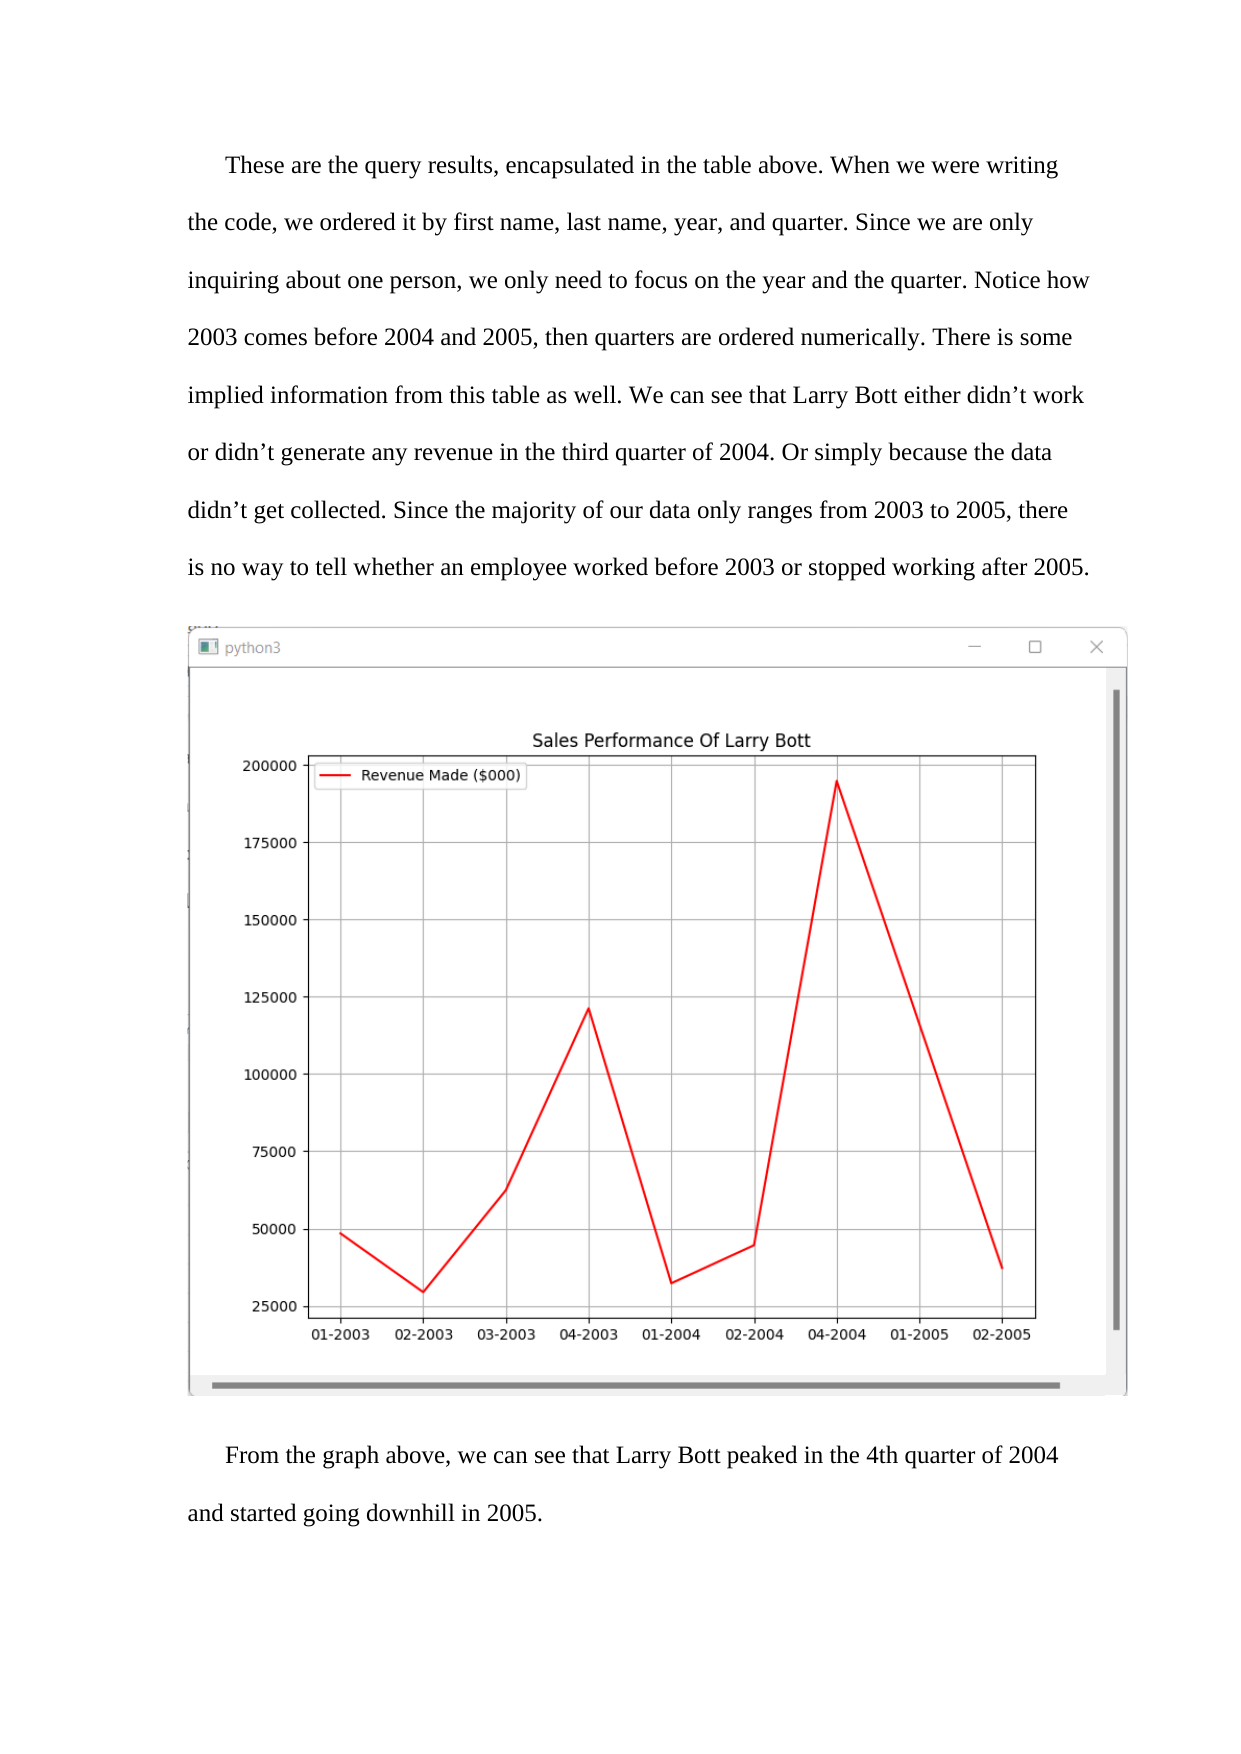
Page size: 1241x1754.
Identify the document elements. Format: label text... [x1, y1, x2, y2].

text From the graph above, we can see that Larry Bott peaked in the 4th quarter of 2004 and started going downhill in 2005. [187, 1440, 1090, 1526]
text These are the query results, encapsulated in the table above. When we were writing the code, we ordered it by first name, last name, year, and quarter. Since we are only inquiring about one person, we only need to focus on the year and the quarter. Notice how 2003 comes before 2004 and 2005, then quarters are ordered numerically. There is some implied information from this table as well. We can see that Larry Bott either didn’t work or didn’t generate any revenue in the third quarter of 2004. Or simply because the data didn’t get collected. Since the majority of our data only ranges from 2003 to 2005, there is no way to tell whether an employee worked before 2003 or stopped working after 2005. [187, 150, 1090, 581]
picture [187, 626, 1128, 1396]
